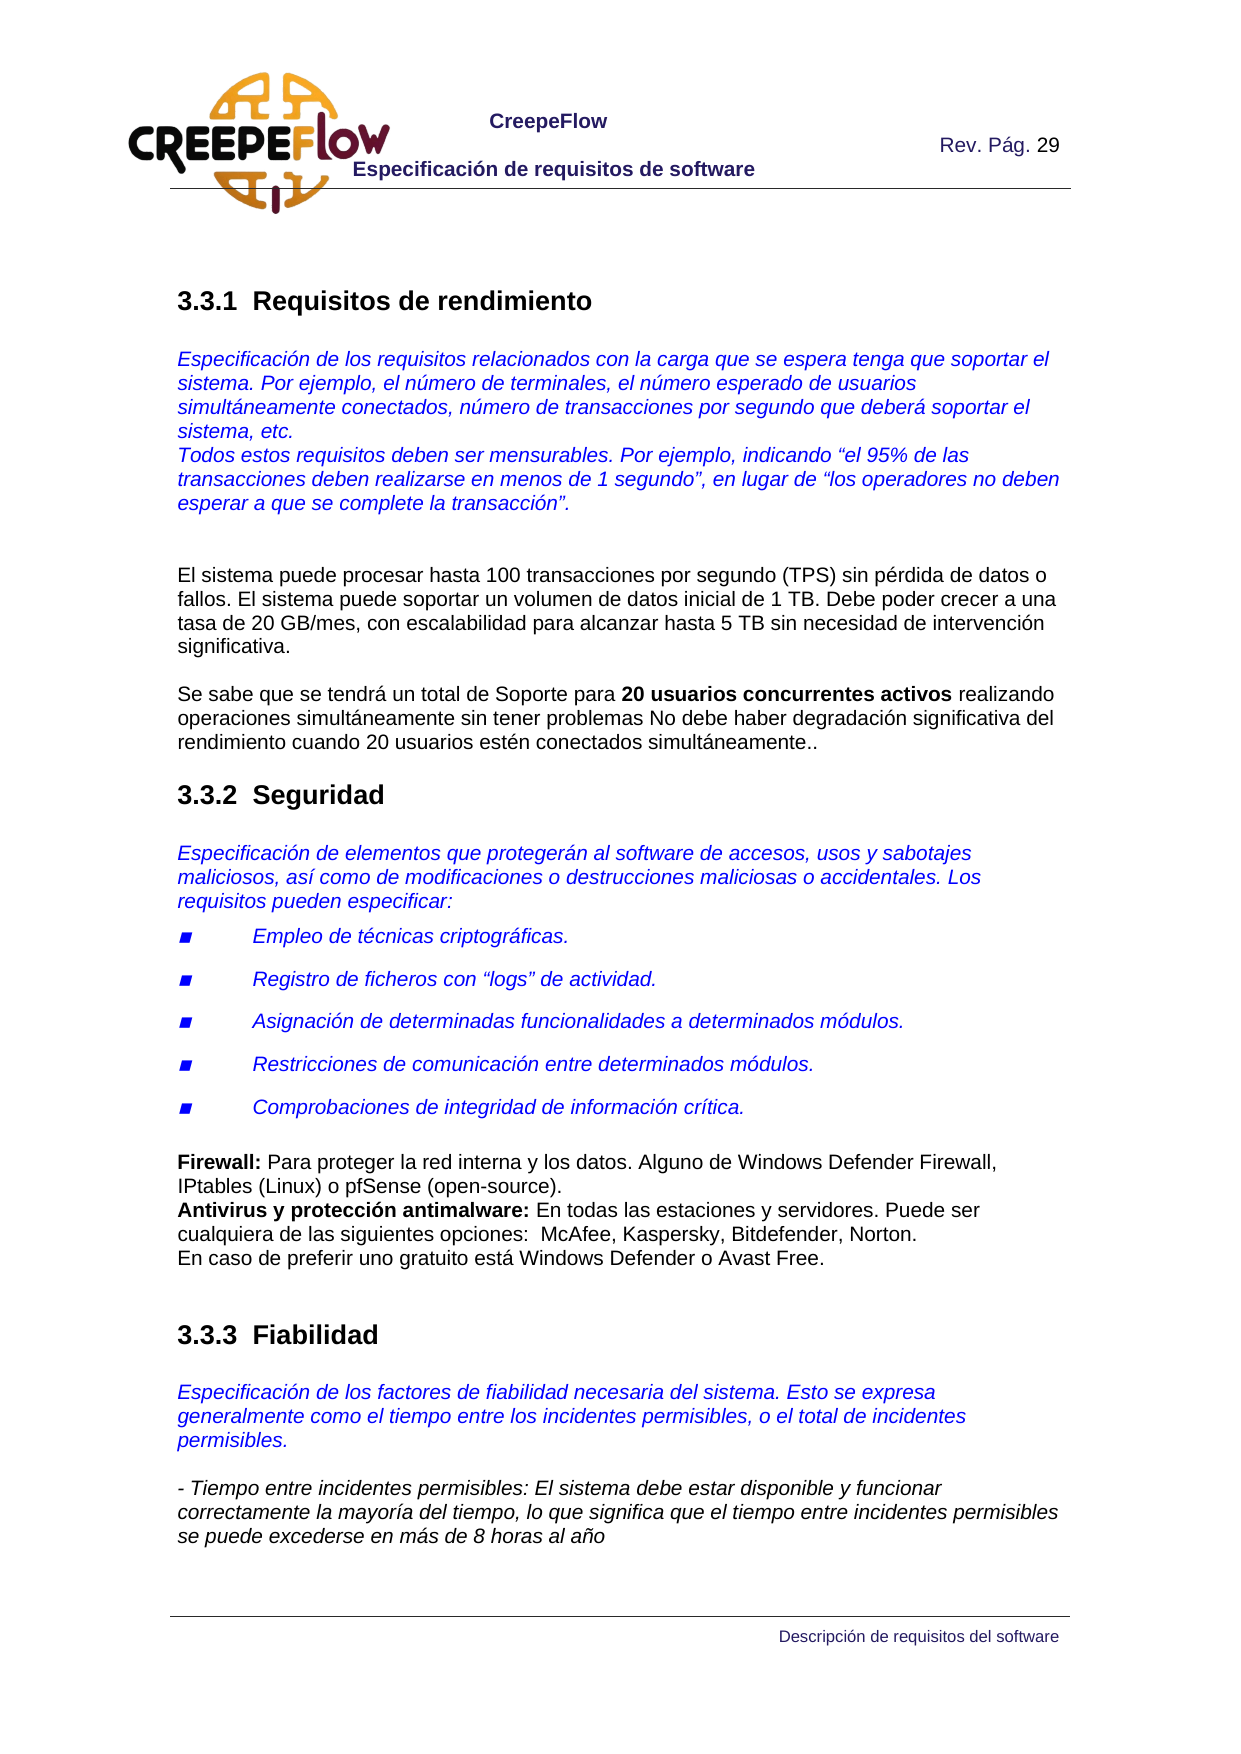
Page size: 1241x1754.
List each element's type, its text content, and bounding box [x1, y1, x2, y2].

text En caso de preferir uno gratuito está Windows Defender o Avast Free. [177, 1246, 1063, 1270]
picture [125, 66, 392, 215]
text Especificación de los factores de fiabilidad necesaria del sistema. Esto se expresa generalmente como el tiempo entre los incidentes permisibles, o el total de incidentes permisibles. [177, 1380, 1063, 1452]
text Todos estos requisitos deben ser mensurables. Por ejemplo, indicando “el 95% de las transacciones deben realizarse en menos de 1 segundo”, en lugar de “los operadores no deben esperar a que se complete la transacción”. [177, 443, 1063, 514]
text Antivirus y protección antimalware: En todas las estaciones y servidores. Puede ser cualquiera de las siguientes opciones: McAfee, Kaspersky, Bitdefender, Norton. [177, 1198, 1063, 1246]
list Restricciones de comunicación entre determinados módulos. [177, 1041, 1063, 1083]
list Seguridad [177, 779, 1063, 810]
text Se sabe que se tendrá un total de Soporte para 20 usuarios concurrentes activos realizando operaciones simultáneamente sin tener problemas No debe haber degradación significativa del rendimiento cuando 20 usuarios estén conectados simultáneamente.. [177, 682, 1063, 754]
text Especificación de los requisitos relacionados con la carga que se espera tenga que soportar el sistema. Por ejemplo, el número de terminales, el número esperado de usuarios simultáneamente conectados, número de transacciones por segundo que deberá soportar el sistema, etc. [177, 347, 1063, 443]
text El sistema puede procesar hasta 100 transacciones por segundo (TPS) sin pérdida de datos o fallos. El sistema puede soportar un volumen de datos inicial de 1 TB. Debe poder crecer a una tasa de 20 GB/mes, con escalabilidad para alcanzar hasta 5 TB sin necesidad de intervención significativa. [177, 562, 1063, 658]
list Comprobaciones de integridad de información crítica. [177, 1083, 1063, 1126]
text Especificación de elementos que protegerán al software de accesos, usos y sabotajes maliciosos, así como de modificaciones o destrucciones maliciosas o accidentales. Los requisitos pueden especificar: [177, 841, 1063, 912]
text Firewall: Para proteger la red interna y los datos. Alguno de Windows Defender Firewall, IPtables (Linux) o pfSense (open-source). [177, 1150, 1063, 1198]
list Empleo de técnicas criptográficas. [177, 912, 1063, 955]
list Fiabilidad [177, 1319, 1063, 1350]
list Requisitos de rendimiento [177, 285, 1063, 317]
text - Tiempo entre incidentes permisibles: El sistema debe estar disponible y funcionar correctamente la mayoría del tiempo, lo que significa que el tiempo entre incidentes permisibles se puede excederse en más de 8 horas al año [177, 1476, 1063, 1548]
list Registro de ficheros con “logs” de actividad. [177, 955, 1063, 998]
list Asignación de determinadas funcionalidades a determinados módulos. [177, 998, 1063, 1041]
